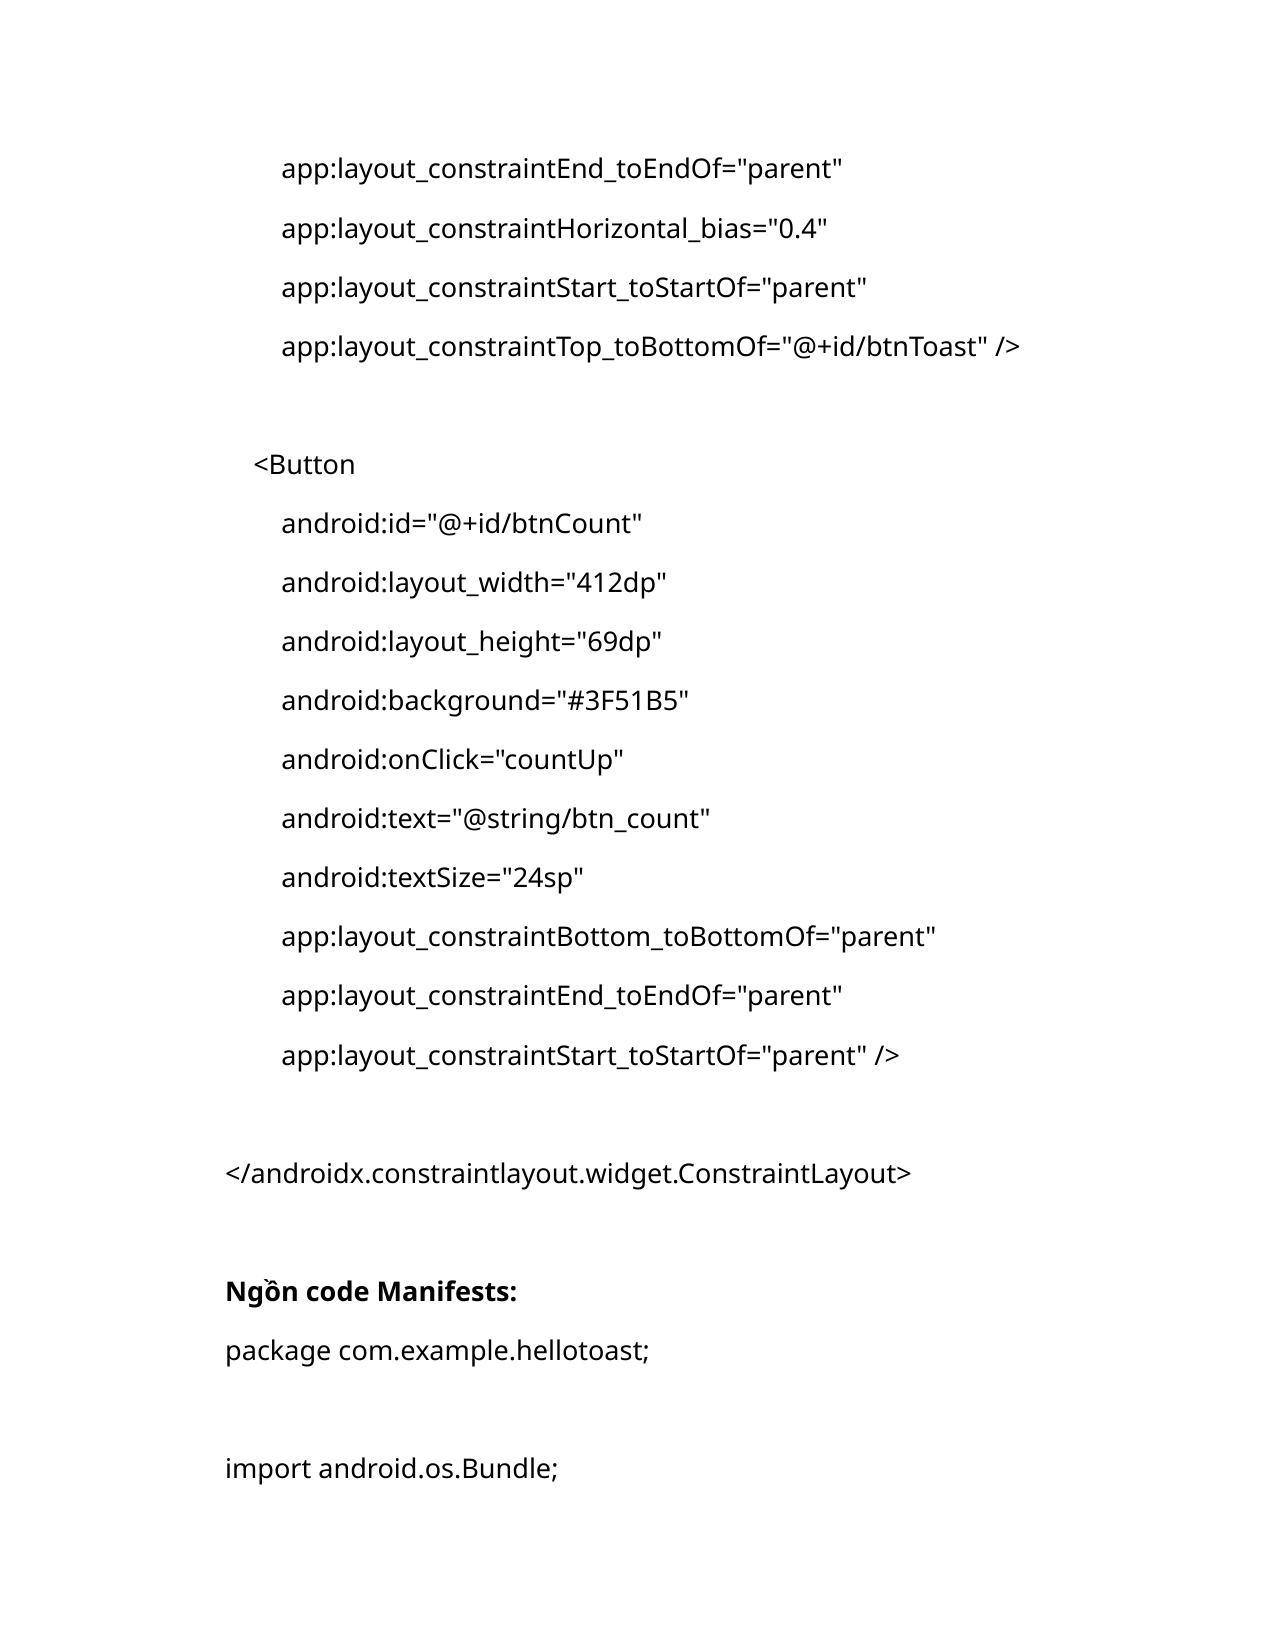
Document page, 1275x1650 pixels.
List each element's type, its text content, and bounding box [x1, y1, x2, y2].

text app:layout_constraintHorizontal_bias="0.4" [225, 209, 1125, 246]
text app:layout_constraintStart_toStartOf="parent" [225, 268, 1125, 305]
text Ngồn code Manifests: [225, 1272, 1125, 1309]
text <Button [225, 445, 1125, 482]
text android:textSize="24sp" [225, 859, 1125, 896]
text </androidx.constraintlayout.widget.ConstraintLayout> [225, 1154, 1125, 1191]
text android:layout_height="69dp" [225, 622, 1125, 659]
text android:text="@string/btn_count" [225, 800, 1125, 837]
text app:layout_constraintEnd_toEndOf="parent" [225, 150, 1125, 187]
text package com.example.hellotoast; [225, 1331, 1125, 1368]
text app:layout_constraintStart_toStartOf="parent" /> [225, 1036, 1125, 1073]
text import android.os.Bundle; [225, 1449, 1125, 1486]
text android:background="#3F51B5" [225, 682, 1125, 718]
text app:layout_constraintEnd_toEndOf="parent" [225, 977, 1125, 1014]
text app:layout_constraintTop_toBottomOf="@+id/btnToast" /> [225, 327, 1125, 364]
text android:layout_width="412dp" [225, 563, 1125, 600]
text app:layout_constraintBottom_toBottomOf="parent" [225, 918, 1125, 955]
text android:id="@+id/btnCount" [225, 504, 1125, 541]
text android:onClick="countUp" [225, 741, 1125, 777]
